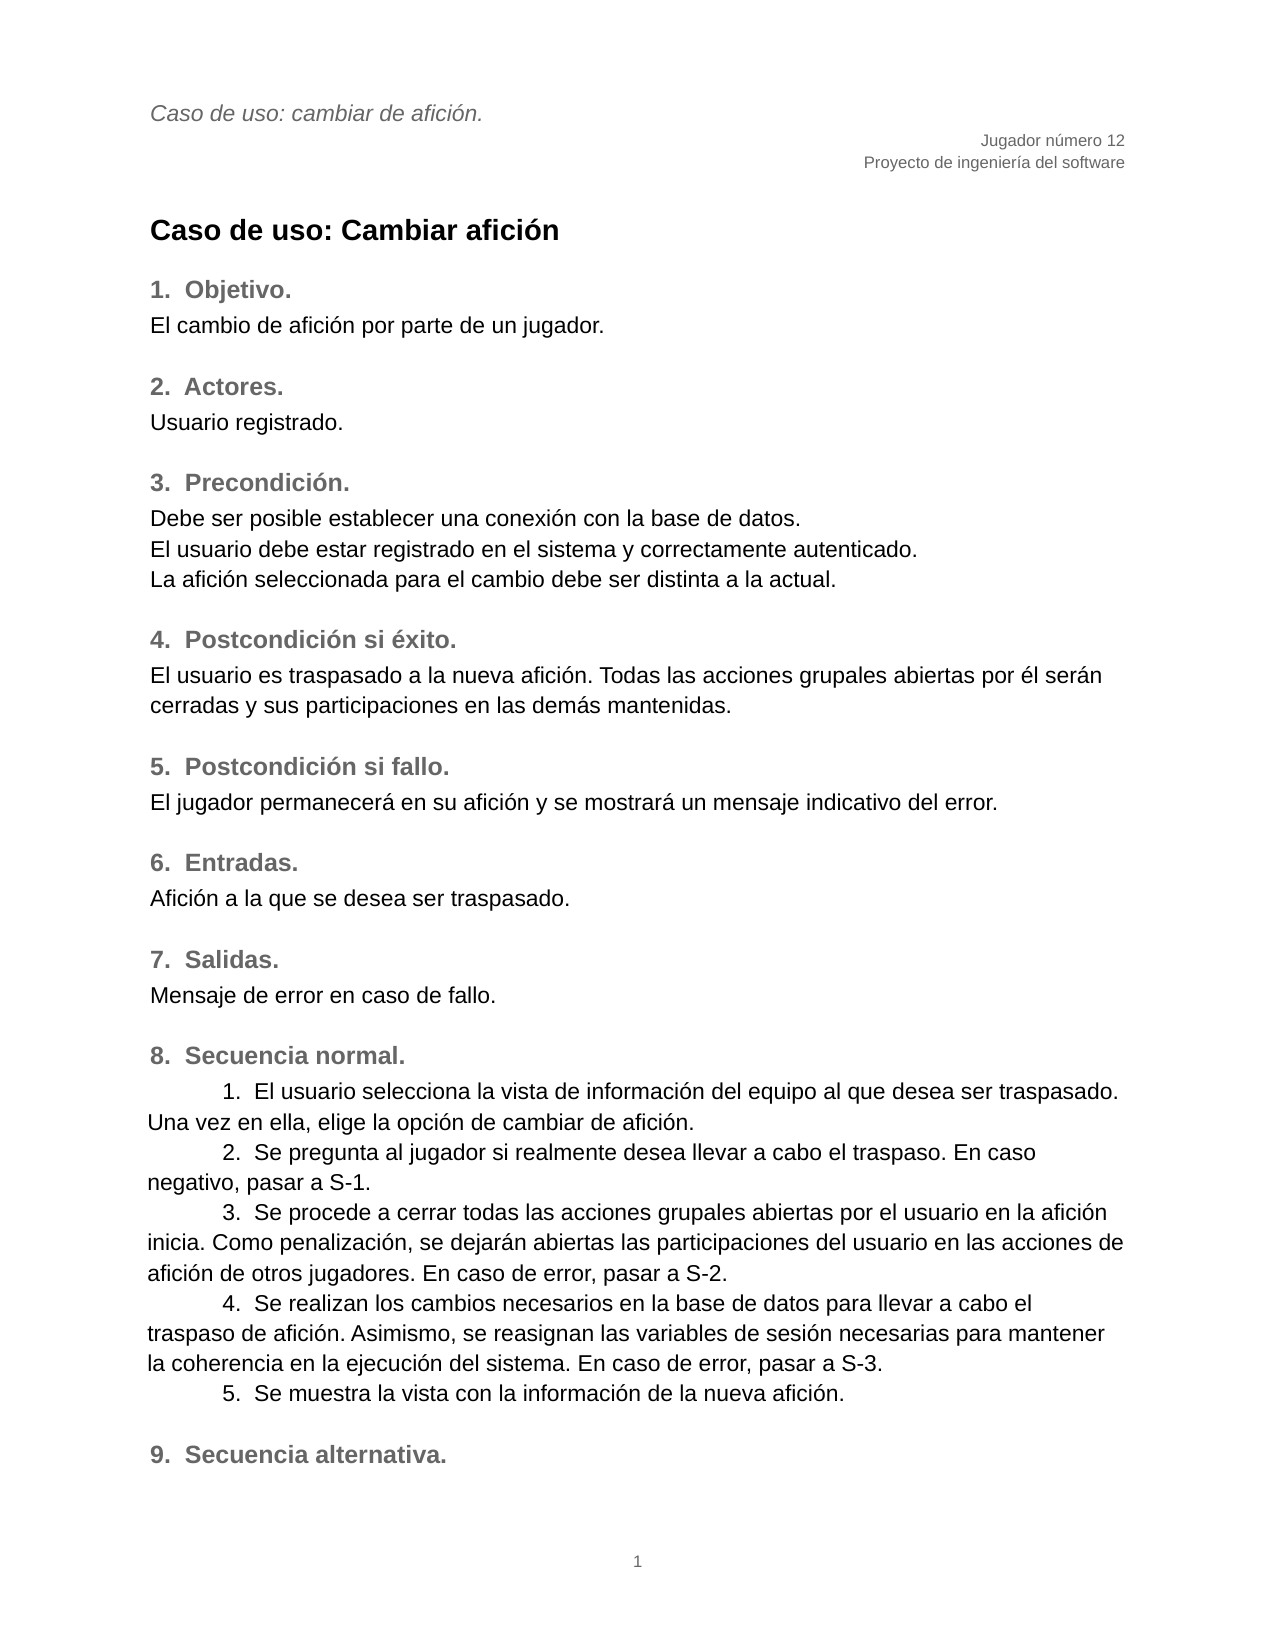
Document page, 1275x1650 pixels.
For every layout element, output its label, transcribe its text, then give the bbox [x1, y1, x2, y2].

text La afición seleccionada para el cambio debe ser distinta a la actual. [150, 566, 1125, 592]
text Afición a la que se desea ser traspasado. [150, 885, 1125, 912]
subtitle 8. Secuencia normal. [150, 1041, 1125, 1070]
text Debe ser posible establecer una conexión con la base de datos. [150, 505, 1125, 532]
text El usuario debe estar registrado en el sistema y correctamente autenticado. [150, 536, 1125, 562]
text 1. El usuario selecciona la vista de información del equipo al que desea ser traspasado. Una vez en ella, elige la opción de cambiar de afición. [147, 1078, 1125, 1135]
text 4. Se realizan los cambios necesarios en la base de datos para llevar a cabo el traspaso de afición. Asimismo, se reasignan las variables de sesión necesarias para mantener la coherencia en la ejecución del sistema. En caso de error, pasar a S-3. [147, 1290, 1125, 1377]
text Mensaje de error en caso de fallo. [150, 982, 1125, 1008]
subtitle 9. Secuencia alternativa. [150, 1440, 1125, 1468]
subtitle 2. Actores. [150, 372, 1125, 401]
text Usuario registrado. [150, 409, 1125, 435]
text 3. Se procede a cerrar todas las acciones grupales abiertas por el usuario en la afición inicia. Como penalización, se dejarán abiertas las participaciones del usuario en las acciones de afición de otros jugadores. En caso de error, pasar a S-2. [147, 1199, 1125, 1286]
subtitle 7. Salidas. [150, 945, 1125, 973]
subtitle Caso de uso: Cambiar afición [150, 213, 1125, 246]
text El jugador permanecerá en su afición y se mostrará un mensaje indicativo del error. [150, 789, 1125, 815]
subtitle 1. Objetivo. [150, 275, 1125, 304]
subtitle 5. Postcondición si fallo. [150, 752, 1125, 781]
subtitle 4. Postcondición si éxito. [150, 625, 1125, 654]
text 2. Se pregunta al jugador si realmente desea llevar a cabo el traspaso. En caso negativo, pasar a S-1. [147, 1139, 1125, 1195]
subtitle 3. Precondición. [150, 468, 1125, 497]
text 5. Se muestra la vista con la información de la nueva afición. [147, 1380, 1125, 1407]
subtitle 6. Entradas. [150, 848, 1125, 877]
text El usuario es traspasado a la nueva afición. Todas las acciones grupales abiertas por él serán cerradas y sus participaciones en las demás mantenidas. [150, 662, 1125, 719]
text El cambio de afición por parte de un jugador. [150, 312, 1125, 339]
